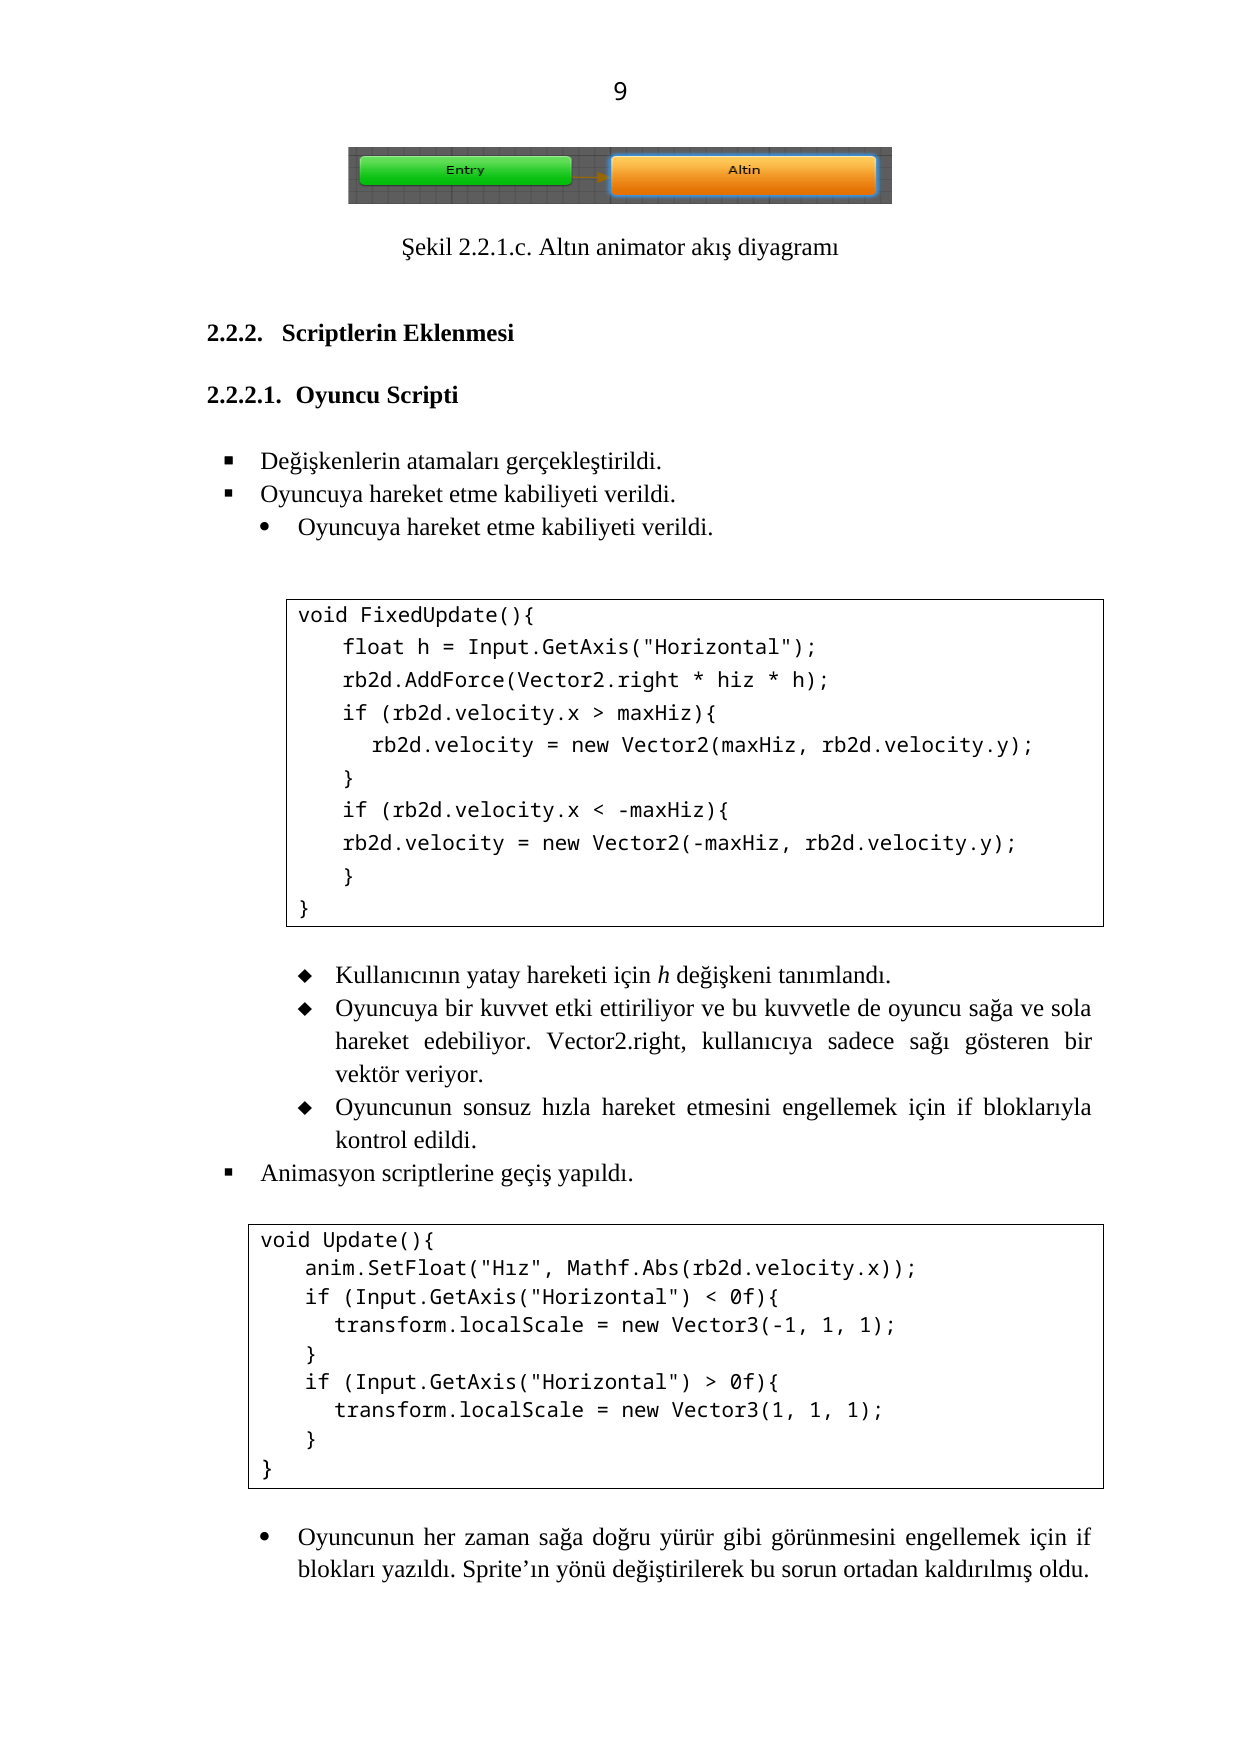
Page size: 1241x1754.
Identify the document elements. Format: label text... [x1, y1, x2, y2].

table_header void Update(){ anim.SetFloat("Hız", Mathf.Abs(rb2d.velocity.x)); if (Input.GetAxis("Horizontal") < 0f){ transform.localScale = new Vector3(-1, 1, 1); } if (Input.GetAxis("Horizontal") > 0f){ transform.localScale = new Vector3(1, 1, 1); } } [249, 1225, 1103, 1487]
list Oyuncuya bir kuvvet etki ettiriliyor ve bu kuvvetle de oyuncu sağa ve sola hareket edebiliyor. Vector2.right, kullanıcıya sadece sağı gösteren bir vektör veriyor. [298, 993, 1093, 1087]
list Oyuncuya hareket etme kabiliyeti verildi. [260, 512, 1093, 541]
list Oyuncunun sonsuz hızla hareket etmesini engellemek için if bloklarıyla kontrol edildi. [298, 1092, 1093, 1153]
text Şekil 2.2.1.c. Altın animator akış diyagramı [148, 232, 1093, 261]
list Oyuncu Scripti [207, 380, 1093, 409]
table_header void FixedUpdate(){ float h = Input.GetAxis("Horizontal"); rb2d.AddForce(Vector2.right * hiz * h); if (rb2d.velocity.x > maxHiz){ rb2d.velocity = new Vector2(maxHiz, rb2d.velocity.y); } if (rb2d.velocity.x < -maxHiz){ rb2d.velocity = new Vector2(-maxHiz, rb2d.velocity.y); } } [287, 600, 1103, 926]
list Oyuncuya hareket etme kabiliyeti verildi. [223, 479, 1093, 508]
list Oyuncunun her zaman sağa doğru yürür gibi görünmesini engellemek için if blokları yazıldı. Sprite’ın yönü değiştirilerek bu sorun ortadan kaldırılmış oldu. [260, 1522, 1093, 1583]
list Değişkenlerin atamaları gerçekleştirildi. [223, 446, 1093, 475]
list Animasyon scriptlerine geçiş yapıldı. [223, 1158, 1093, 1187]
list Kullanıcının yatay hareketi için h değişkeni tanımlandı. [298, 960, 1093, 988]
picture [348, 147, 892, 204]
list Scriptlerin Eklenmesi [207, 318, 1093, 347]
